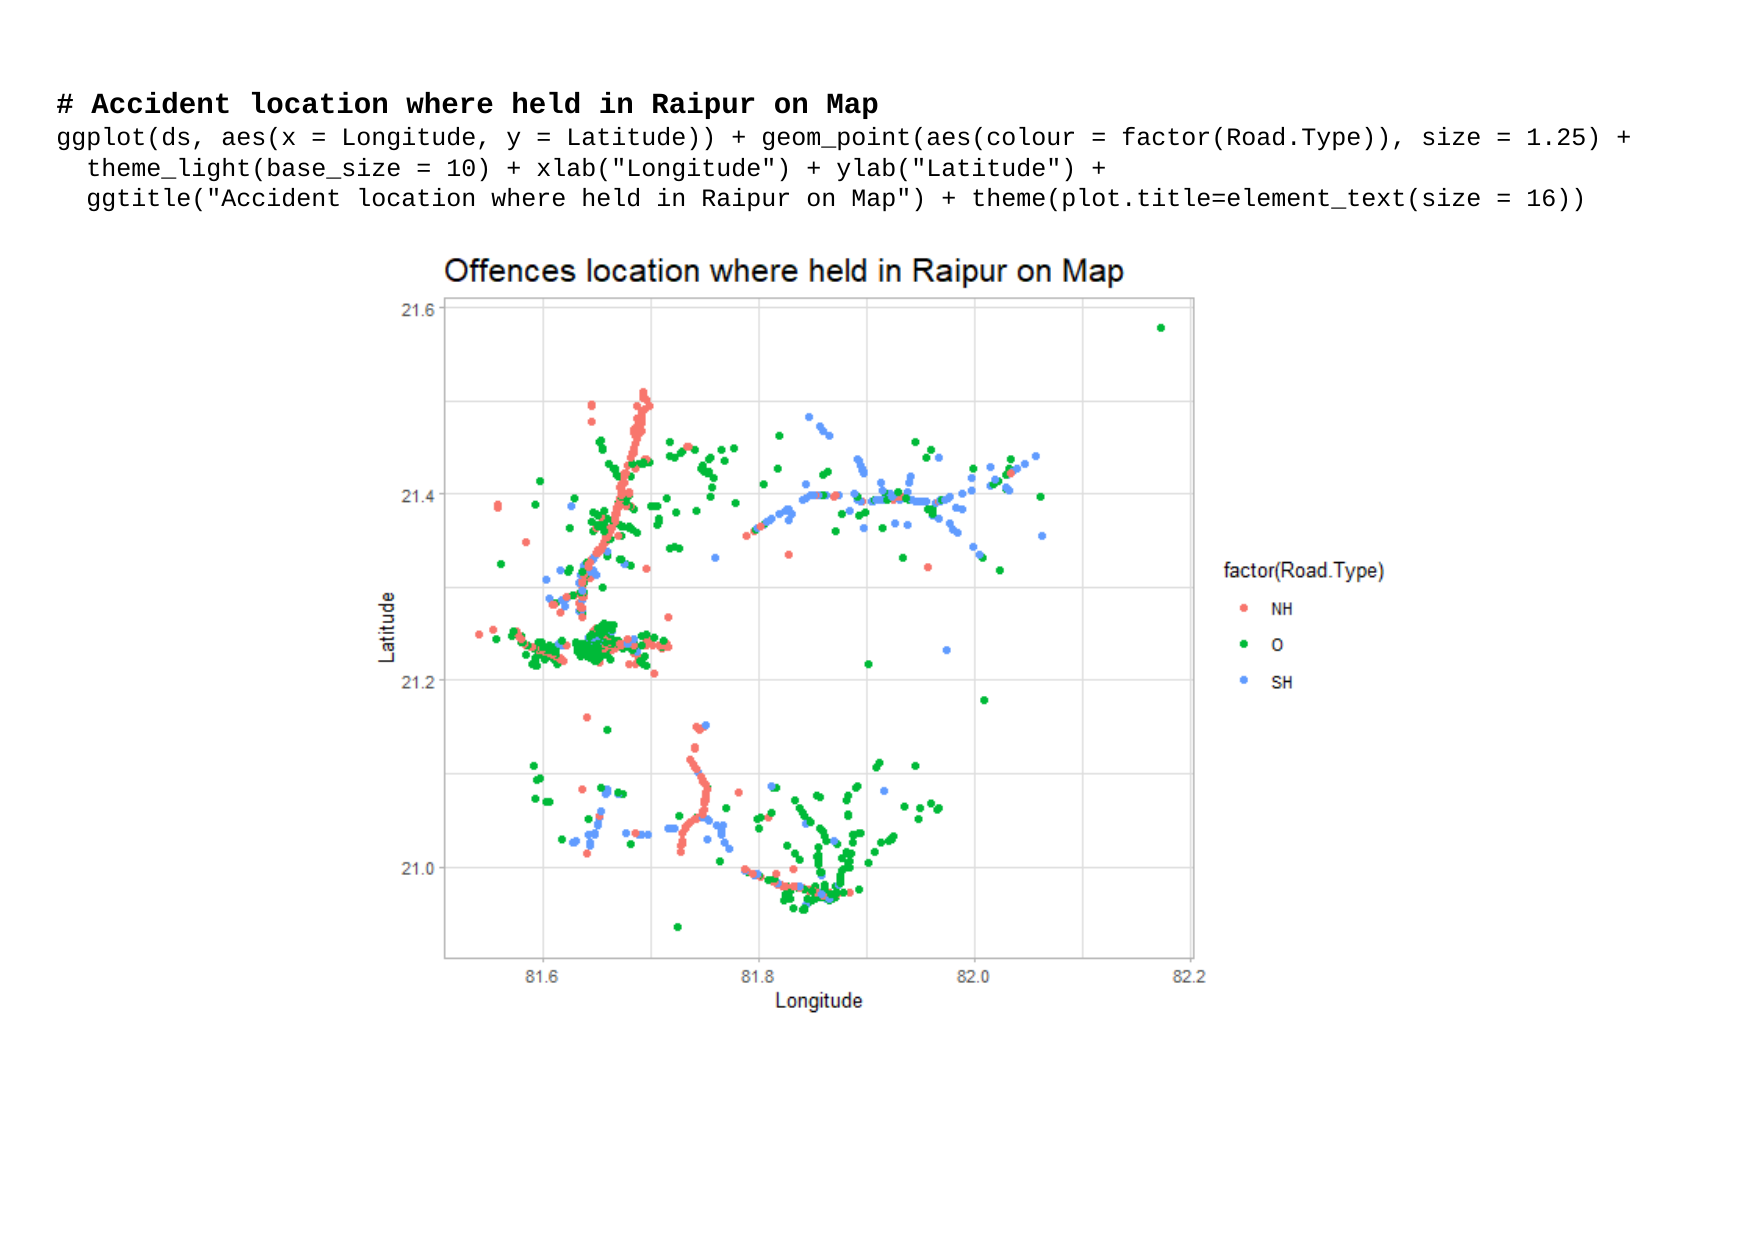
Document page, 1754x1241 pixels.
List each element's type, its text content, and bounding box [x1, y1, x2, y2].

text ggplot(ds, aes(x = Longitude, y = Latitude)) + geom_point(aes(colour = factor(Road.Type)), size = 1.25) + [56, 125, 1716, 153]
text ggtitle("Accident location where held in Raipur on Map") + theme(plot.title=element_text(size = 16)) [56, 186, 1716, 214]
picture [366, 246, 1406, 1022]
text theme_light(base_size = 10) + xlab("Longitude") + ylab("Latitude") + [56, 155, 1716, 184]
text # Accident location where held in Raipur on Map [56, 89, 1716, 122]
